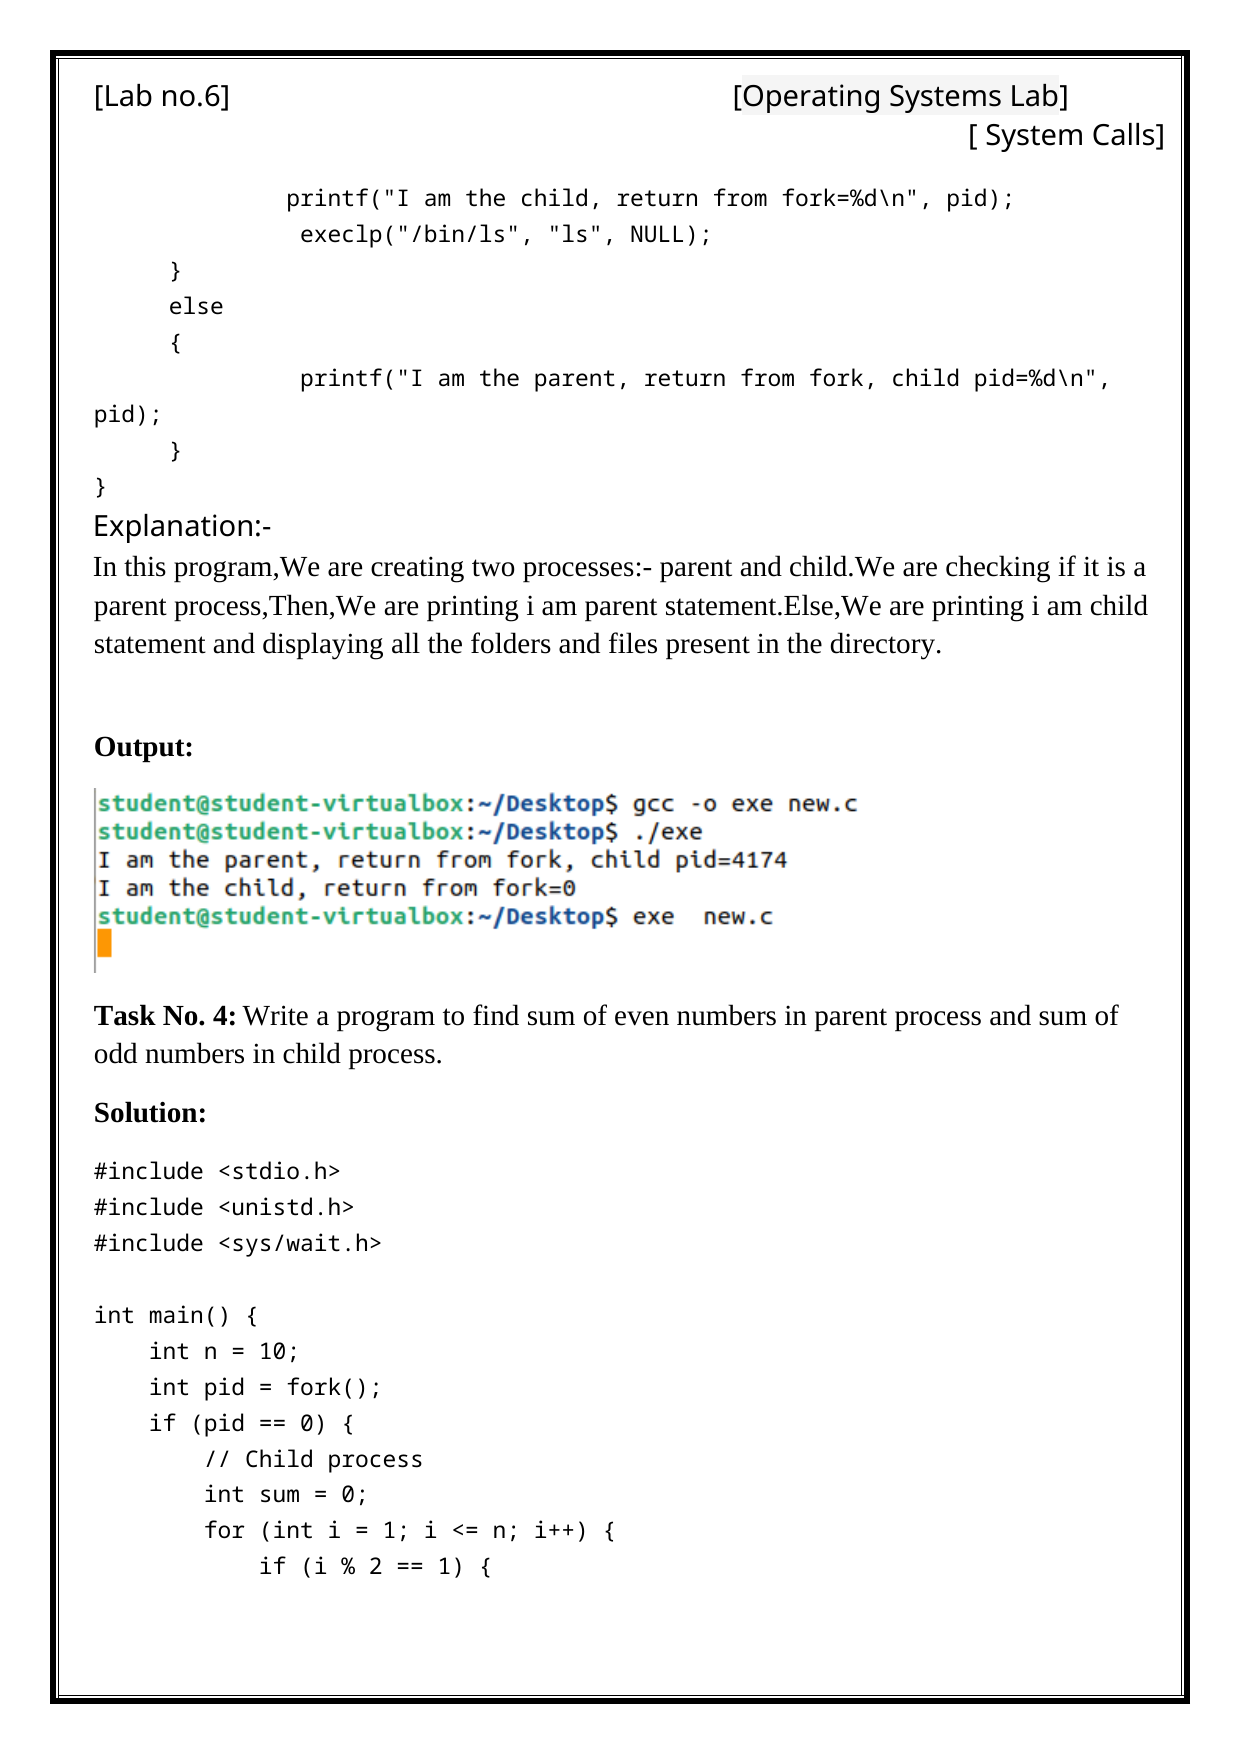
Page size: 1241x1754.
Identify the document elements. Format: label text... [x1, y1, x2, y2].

text execlp("/bin/ls", "ls", NULL); [94, 218, 1165, 249]
text else [94, 290, 1165, 321]
text if (i % 2 == 1) { [94, 1550, 1165, 1582]
text } [94, 254, 1165, 286]
text #include <sys/wait.h> [94, 1227, 1165, 1258]
text printf("I am the child, return from fork=%d\n", pid); [94, 182, 1165, 214]
text } [94, 470, 1165, 501]
text int main() { [94, 1299, 1165, 1330]
text #include <unistd.h> [94, 1191, 1165, 1222]
text In this program,We are creating two processes:- parent and child.We are checking if it is a parent process,Then,We are printing i am parent statement.Else,We are printing i am child statement and displaying all the folders and files present in the directory. [93, 549, 1165, 660]
text int sum = 0; [94, 1478, 1165, 1510]
text for (int i = 1; i <= n; i++) { [94, 1514, 1165, 1546]
picture [93, 788, 926, 973]
text int n = 10; [94, 1335, 1165, 1366]
text #include <stdio.h> [94, 1155, 1165, 1186]
text Explanation:- [93, 506, 1165, 545]
text int pid = fork(); [94, 1371, 1165, 1402]
text Task No. 4: Write a program to find sum of even numbers in parent process and sum of odd numbers in child process. [94, 998, 1165, 1070]
text if (pid == 0) { [94, 1407, 1165, 1438]
text { [94, 326, 1165, 357]
text } [94, 434, 1165, 465]
text Solution: [94, 1096, 1165, 1129]
text printf("I am the parent, return from fork, child pid=%d\n", pid); [94, 362, 1165, 429]
text // Child process [94, 1442, 1165, 1474]
text Output: [94, 729, 1165, 762]
